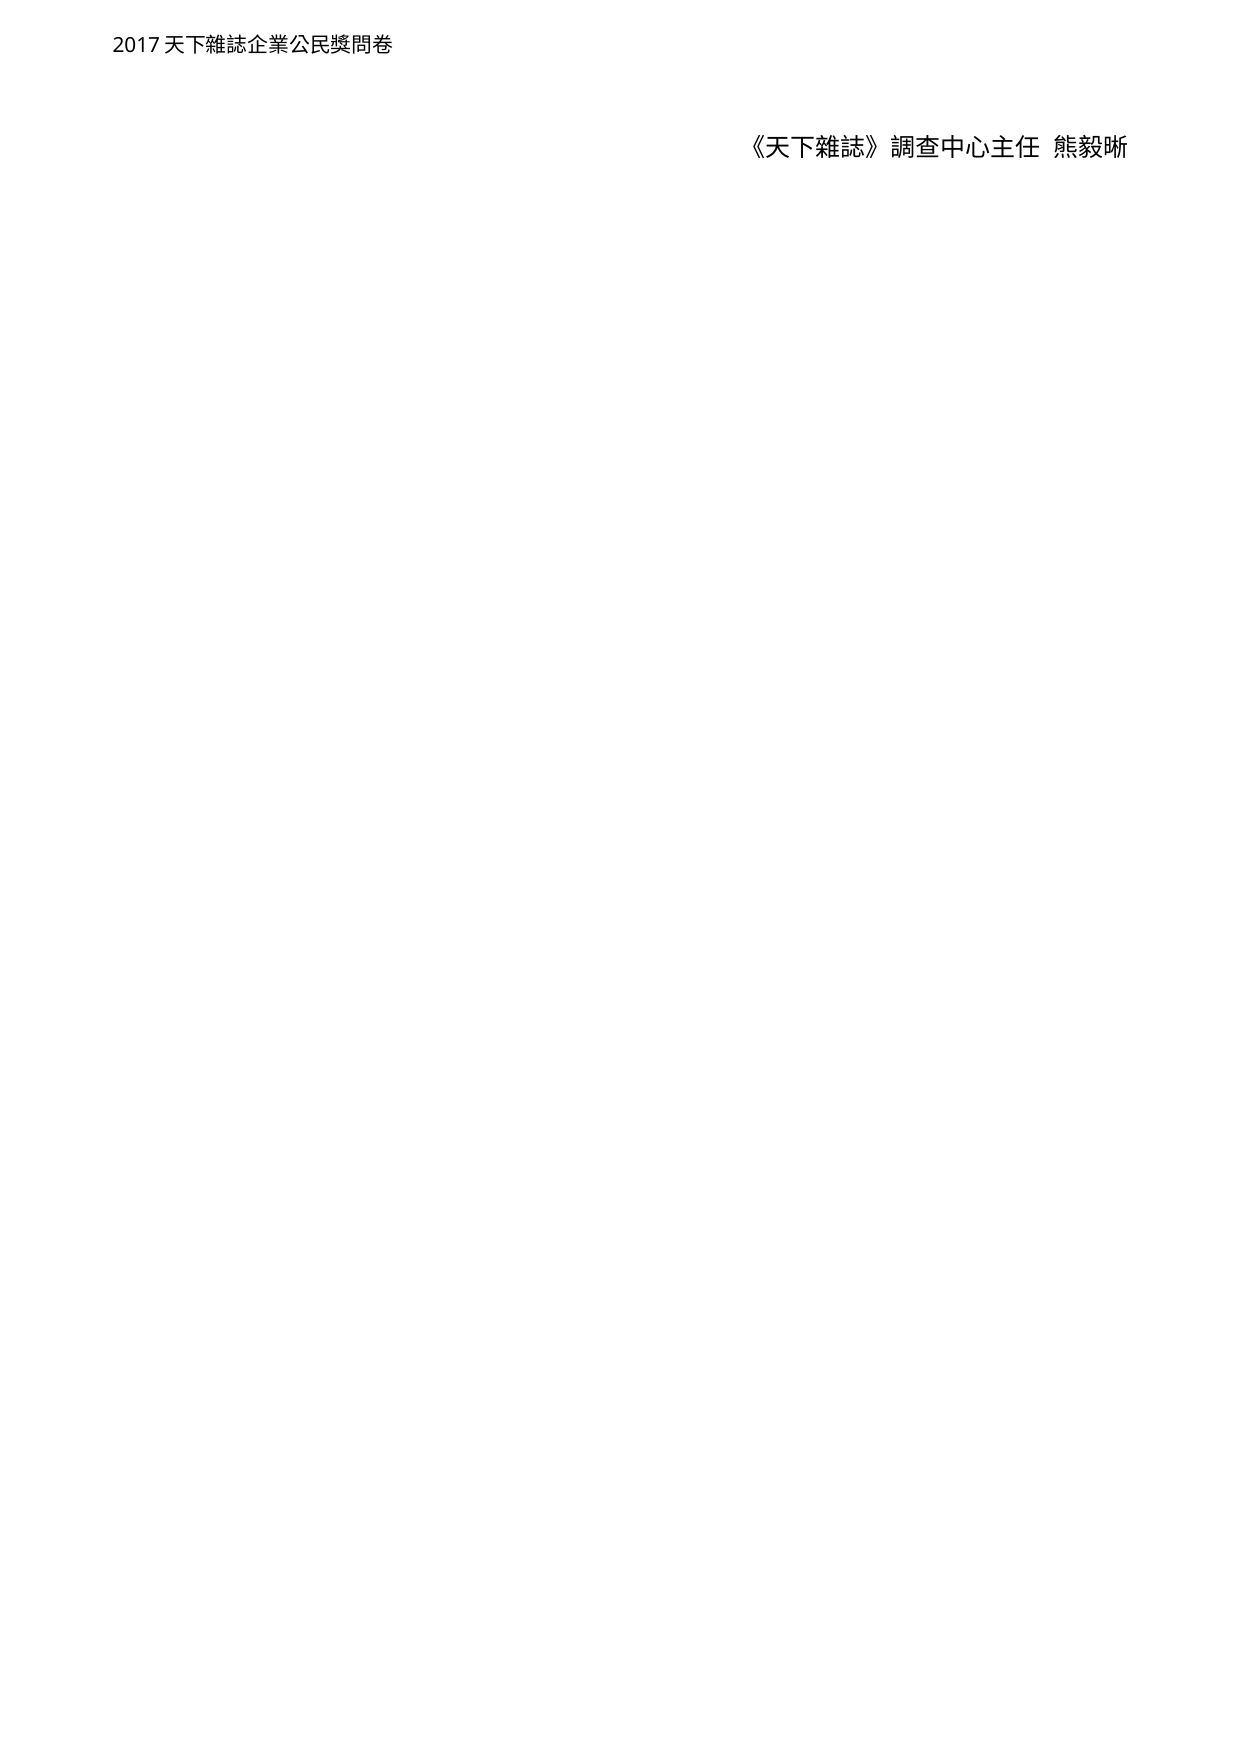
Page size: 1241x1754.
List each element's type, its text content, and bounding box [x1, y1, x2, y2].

text 《天下雜誌》調查中心主任 熊毅晰 [112, 127, 1128, 164]
